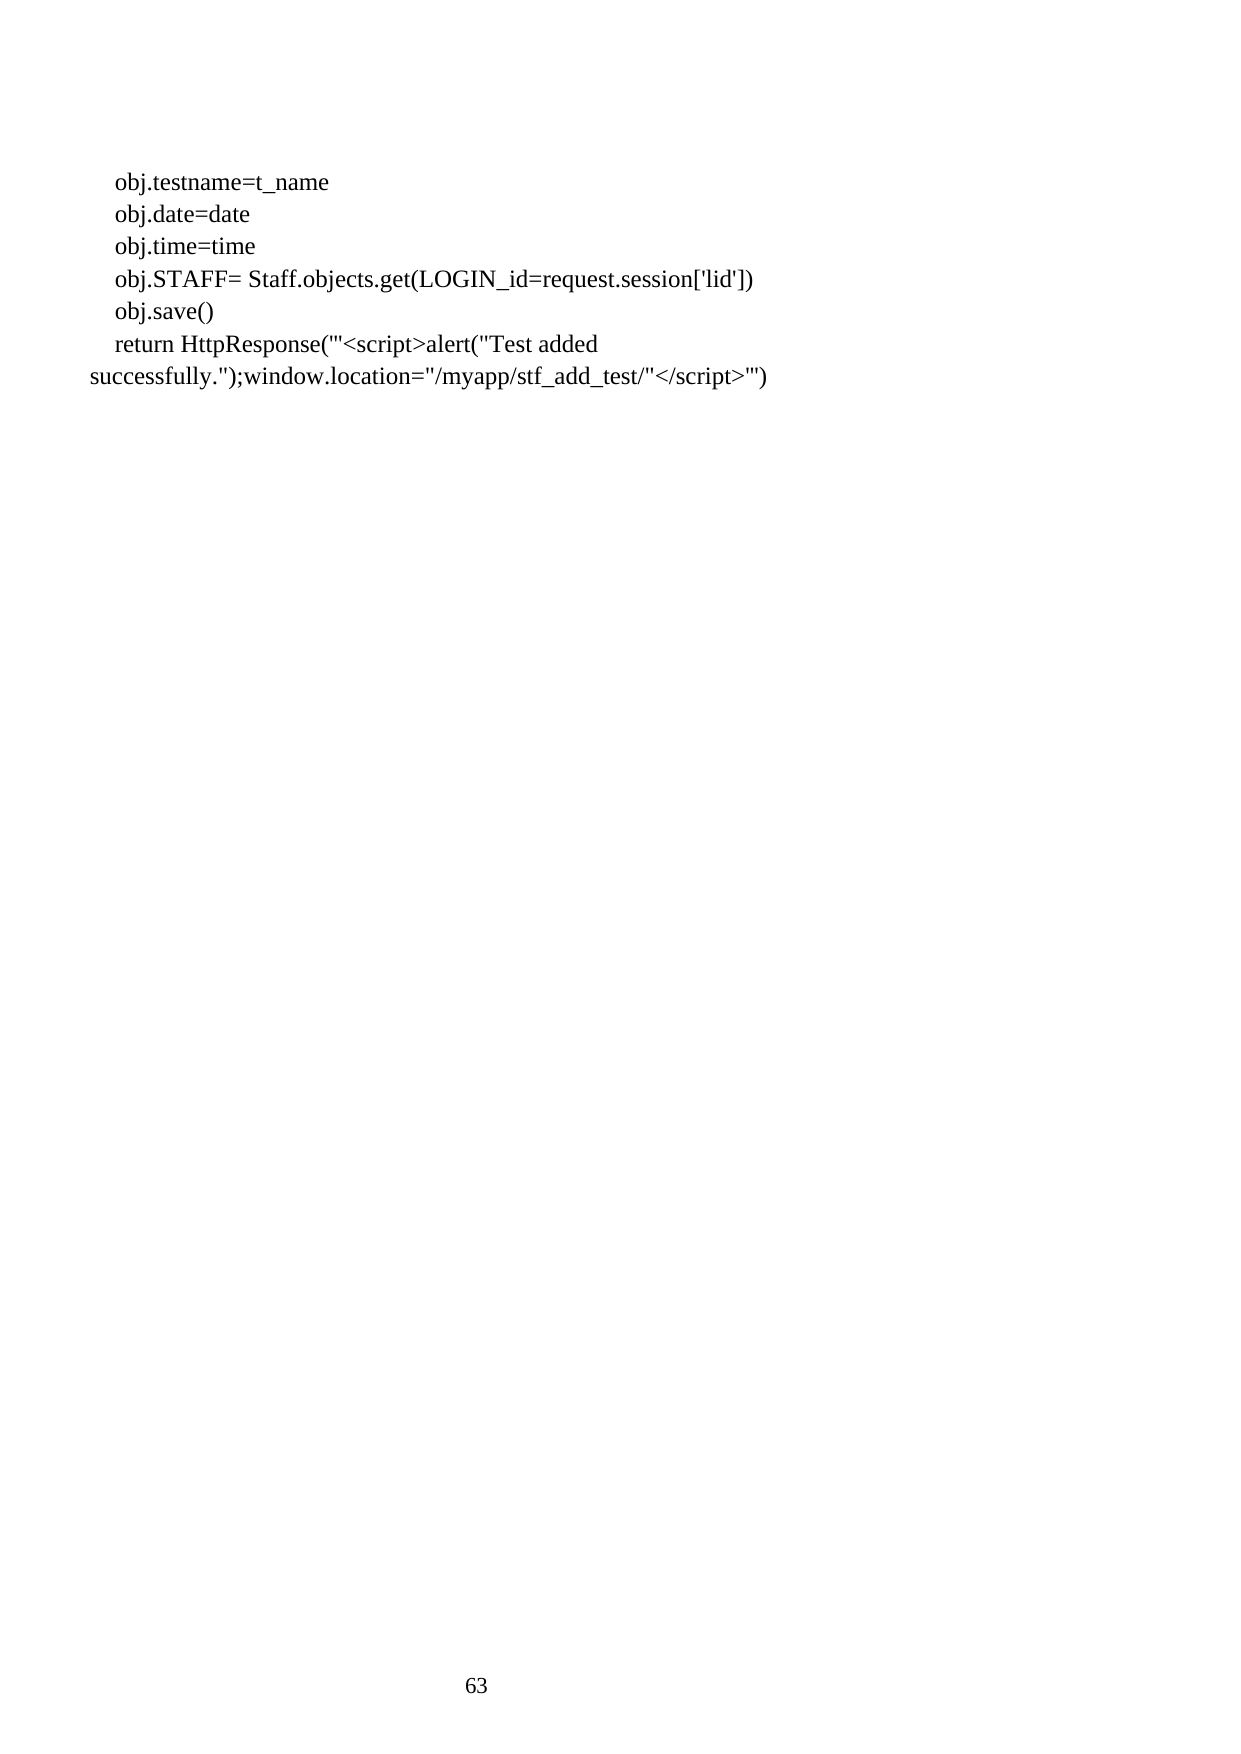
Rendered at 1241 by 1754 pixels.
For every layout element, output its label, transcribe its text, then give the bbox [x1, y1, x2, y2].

text obj.STAFF= Staff.objects.get(LOGIN_id=request.session['lid']) [89, 264, 1140, 293]
text obj.save() [89, 296, 1140, 325]
text return HttpResponse('''<script>alert("Test added successfully.");window.location="/myapp/stf_add_test/"</script>''') [89, 329, 1140, 390]
text obj.testname=t_name [89, 167, 1140, 195]
text obj.time=time [89, 231, 1140, 260]
text obj.date=date [89, 199, 1140, 228]
